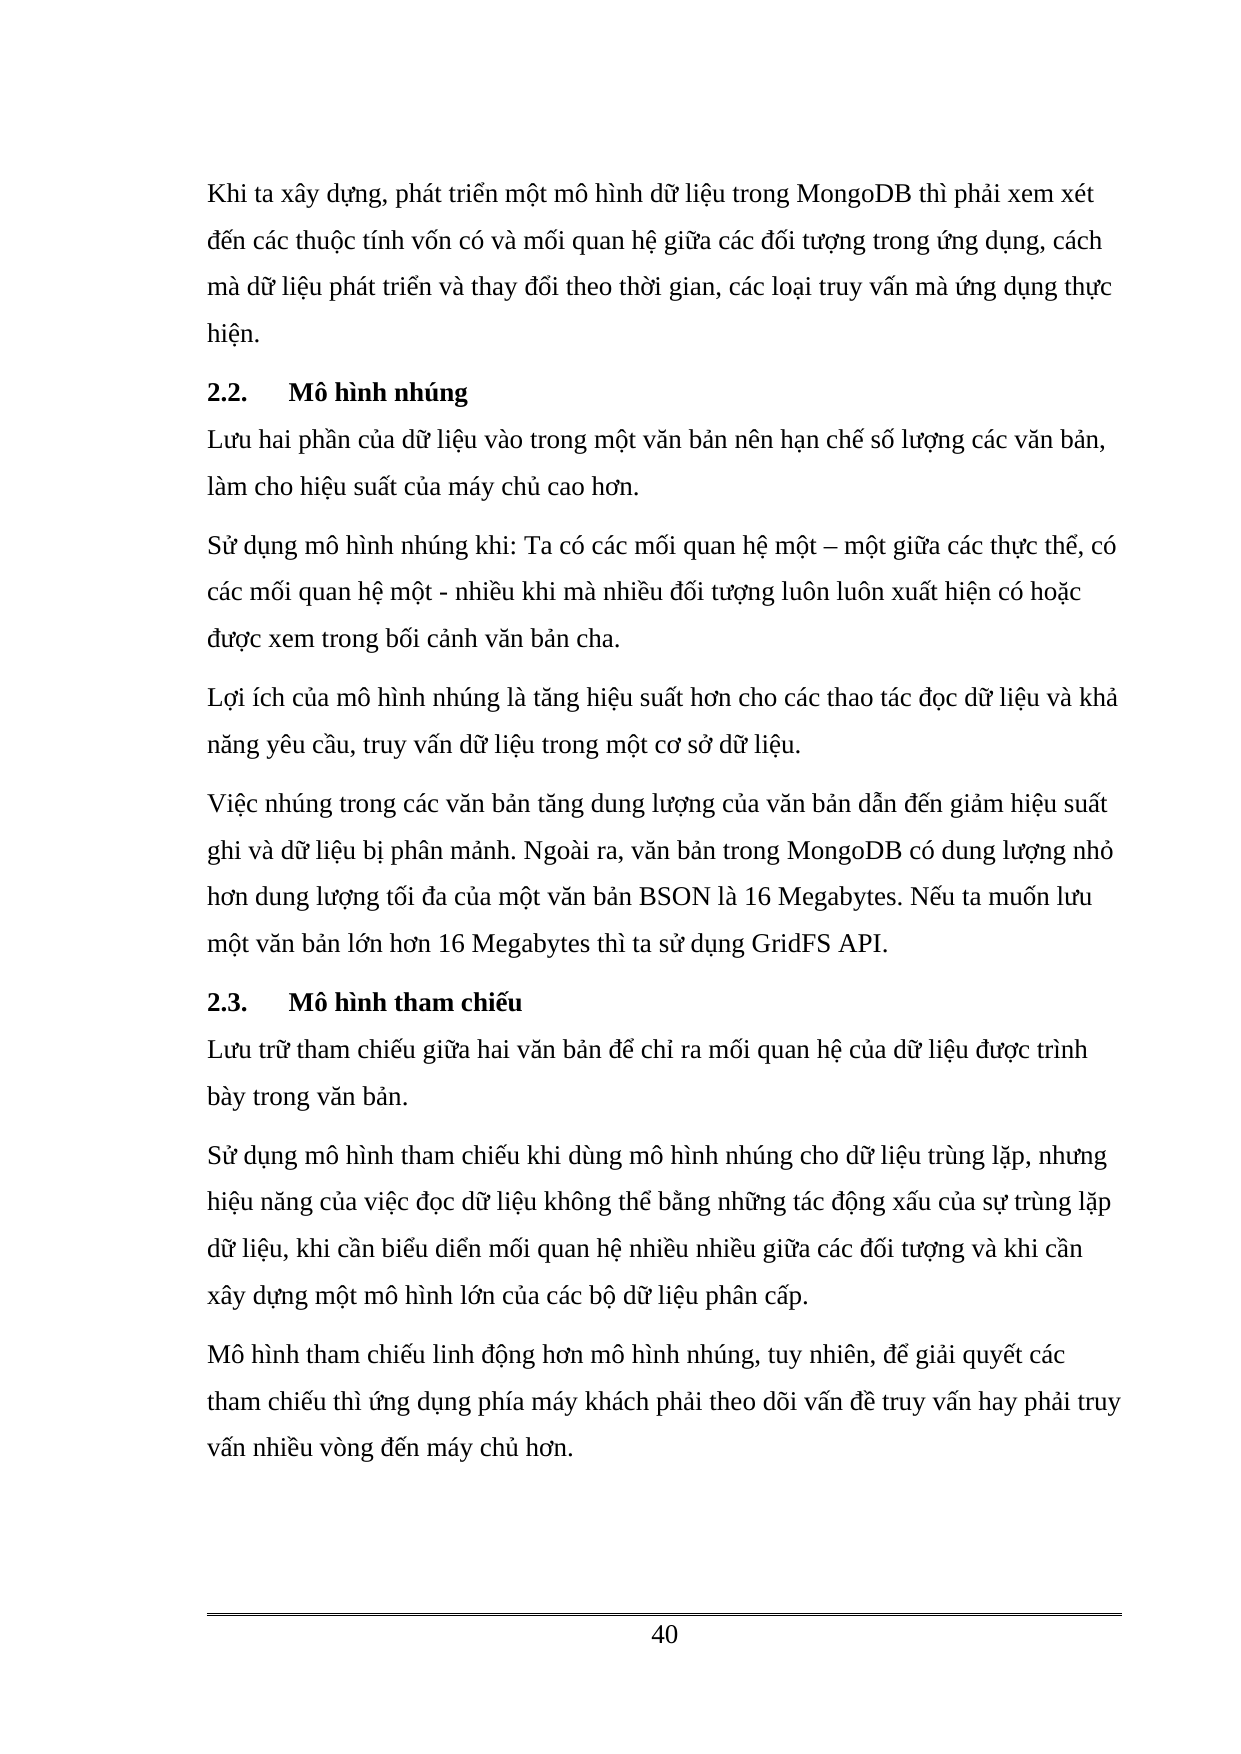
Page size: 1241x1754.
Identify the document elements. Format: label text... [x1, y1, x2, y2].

list Mô hình tham chiếu [207, 986, 1122, 1017]
text Sử dụng mô hình tham chiếu khi dùng mô hình nhúng cho dữ liệu trùng lặp, nhưng hiệu năng của việc đọc dữ liệu không thể bằng những tác động xấu của sự trùng lặp dữ liệu, khi cần biểu diển mối quan hệ nhiều nhiều giữa các đối tượng và khi cần xây dựng một mô hình lớn của các bộ dữ liệu phân cấp. [207, 1139, 1122, 1310]
list Mô hình nhúng [207, 376, 1122, 407]
text Việc nhúng trong các văn bản tăng dung lượng của văn bản dẫn đến giảm hiệu suất ghi và dữ liệu bị phân mảnh. Ngoài ra, văn bản trong MongoDB có dung lượng nhỏ hơn dung lượng tối đa của một văn bản BSON là 16 Megabytes. Nếu ta muốn lưu một văn bản lớn hơn 16 Megabytes thì ta sử dụng GridFS API. [207, 787, 1122, 958]
text Sử dụng mô hình nhúng khi: Ta có các mối quan hệ một – một giữa các thực thể, có các mối quan hệ một - nhiều khi mà nhiều đối tượng luôn luôn xuất hiện có hoặc được xem trong bối cảnh văn bản cha. [207, 529, 1122, 653]
text Lưu trữ tham chiếu giữa hai văn bản để chỉ ra mối quan hệ của dữ liệu được trình bày trong văn bản. [207, 1033, 1122, 1111]
text Lưu hai phần của dữ liệu vào trong một văn bản nên hạn chế số lượng các văn bản, làm cho hiệu suất của máy chủ cao hơn. [207, 423, 1122, 501]
text Khi ta xây dựng, phát triển một mô hình dữ liệu trong MongoDB thì phải xem xét đến các thuộc tính vốn có và mối quan hệ giữa các đối tượng trong ứng dụng, cách mà dữ liệu phát triển và thay đổi theo thời gian, các loại truy vấn mà ứng dụng thực hiện. [207, 177, 1122, 348]
text Mô hình tham chiếu linh động hơn mô hình nhúng, tuy nhiên, để giải quyết các tham chiếu thì ứng dụng phía máy khách phải theo dõi vấn đề truy vấn hay phải truy vấn nhiều vòng đến máy chủ hơn. [207, 1338, 1122, 1462]
text Lợi ích của mô hình nhúng là tăng hiệu suất hơn cho các thao tác đọc dữ liệu và khả năng yêu cầu, truy vấn dữ liệu trong một cơ sở dữ liệu. [207, 681, 1122, 759]
